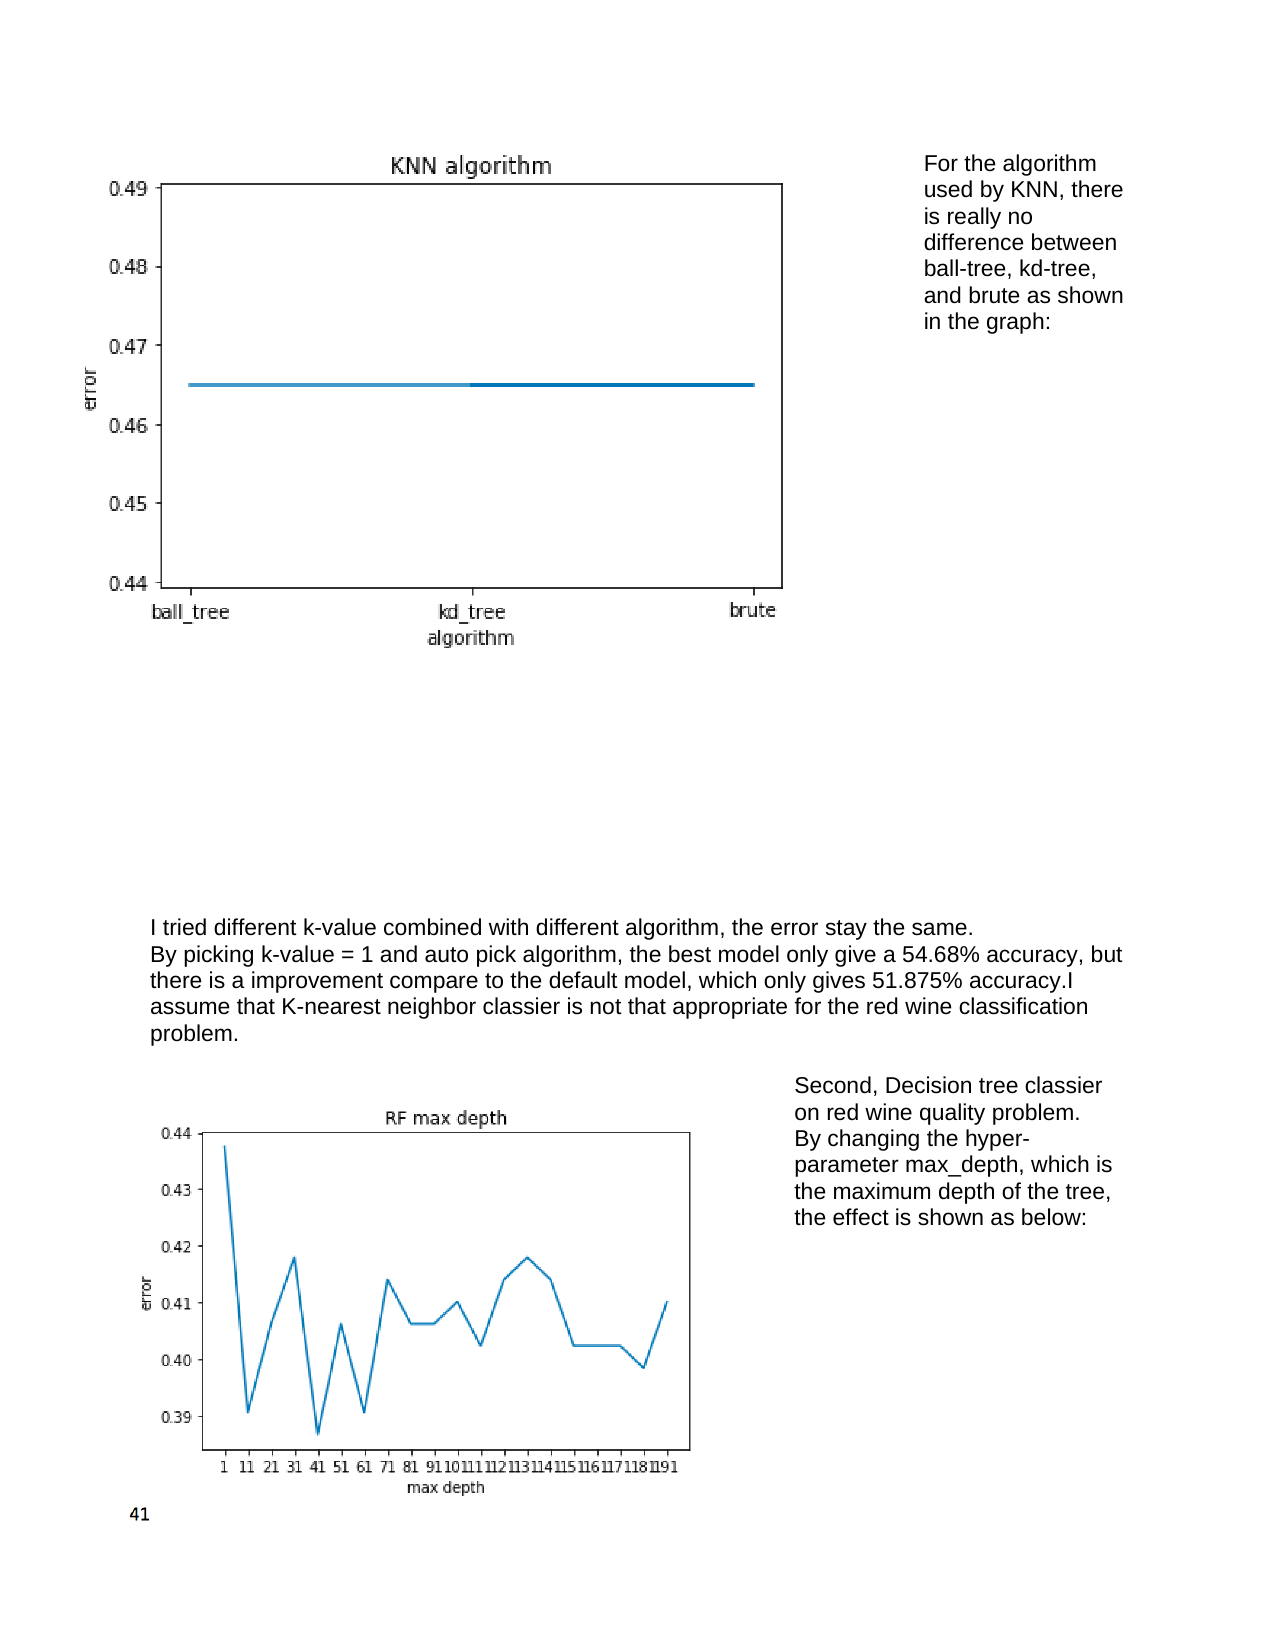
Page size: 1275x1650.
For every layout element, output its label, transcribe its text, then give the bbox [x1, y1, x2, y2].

text By changing the hyper-parameter max_depth, which is the maximum depth of the tree, the effect is shown as below: [770, 1125, 1125, 1231]
text For the algorithm used by KNN, there is really no difference between ball-tree, kd-tree, and brute as shown in the graph: [899, 150, 1125, 334]
picture [73, 138, 899, 659]
text Second, Decision tree classier on red wine quality problem. [150, 1072, 1125, 1125]
text I tried different k-value combined with different algorithm, the error stay the same. [150, 914, 1125, 941]
text By picking k-value = 1 and auto pick algorithm, the best model only give a 54.68% accuracy, but there is a improvement compare to the default model, which only gives 51.875% accuracy.I assume that K-nearest neighbor classier is not that appropriate for the red wine classification problem. [150, 941, 1125, 1046]
picture [123, 1096, 770, 1526]
